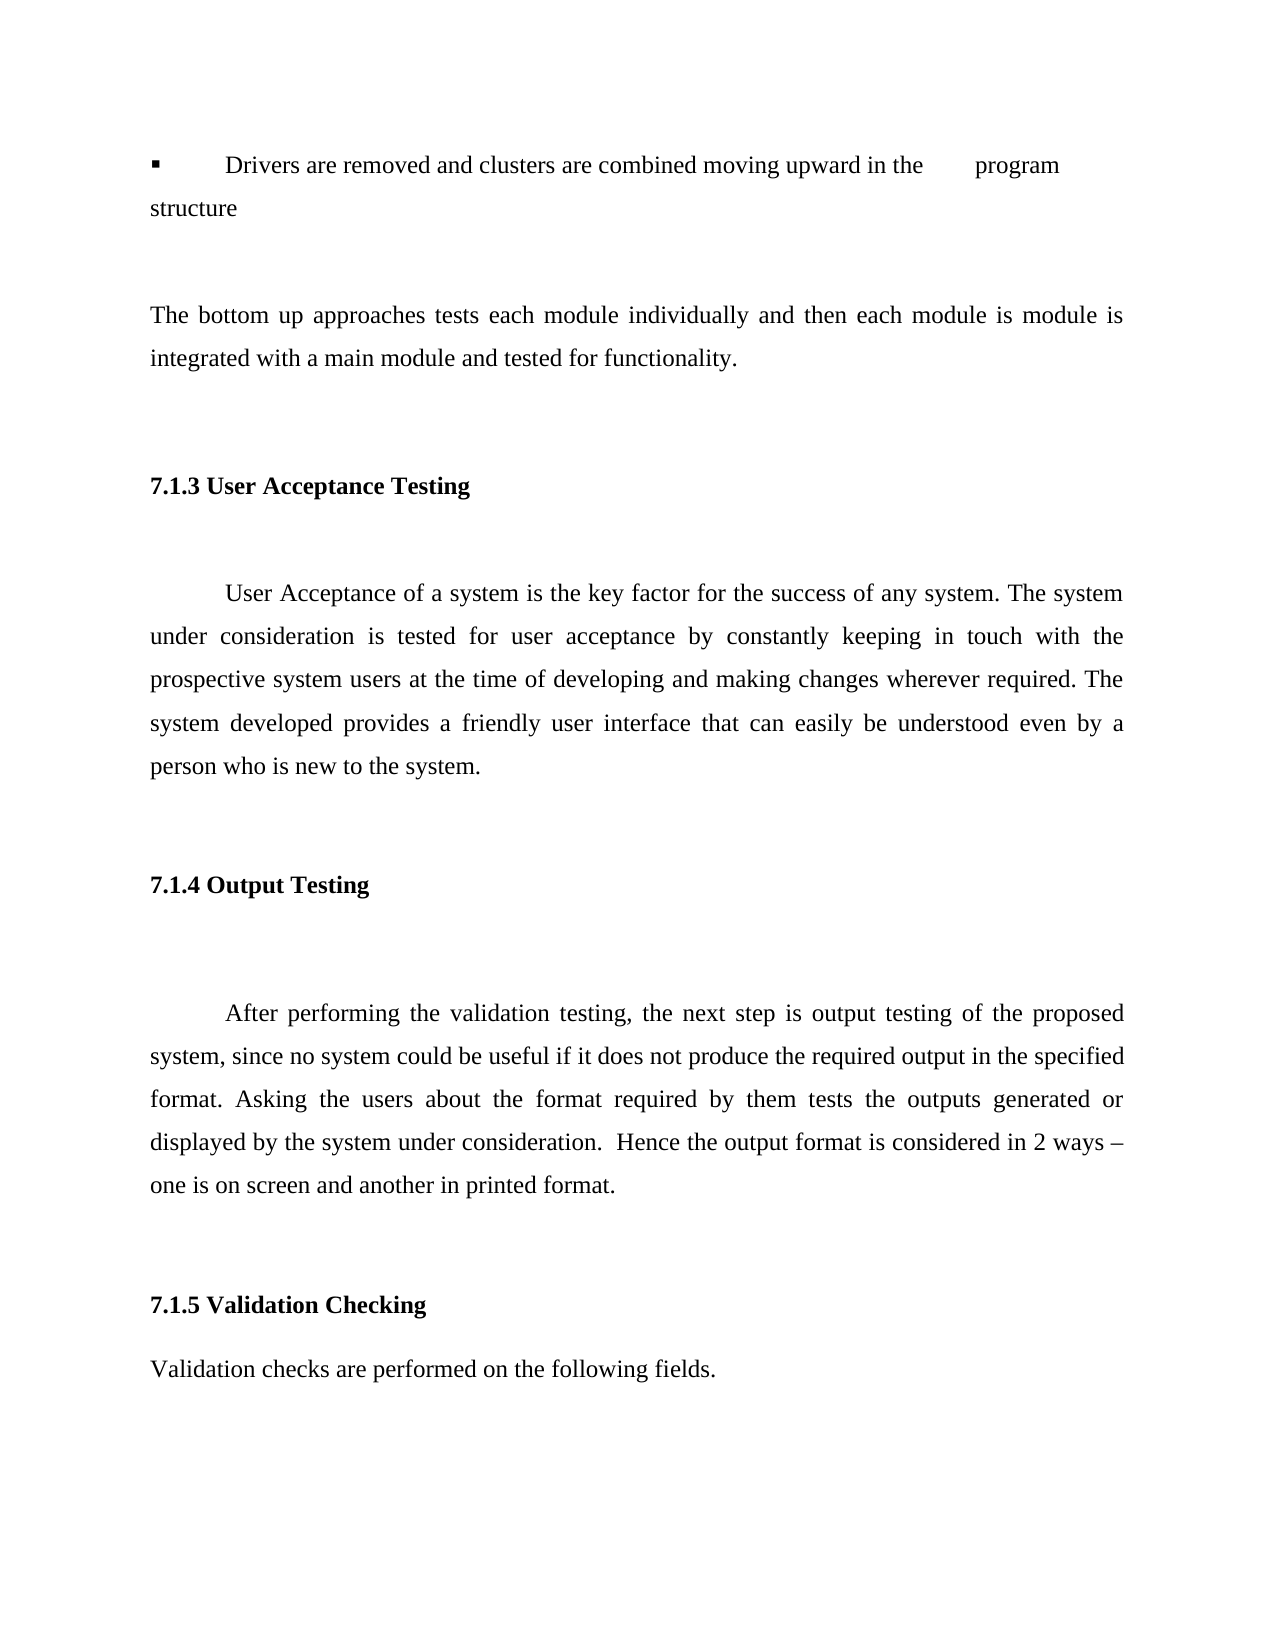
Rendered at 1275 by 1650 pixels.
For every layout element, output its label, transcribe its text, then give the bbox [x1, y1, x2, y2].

text 7.1.5 Validation Checking [150, 1290, 1125, 1318]
text User Acceptance of a system is the key factor for the success of any system. The system under consideration is tested for user acceptance by constantly keeping in touch with the prospective system users at the time of developing and making changes wherever required. The system developed provides a friendly user interface that can easily be understood even by a person who is new to the system. [150, 578, 1125, 779]
text Validation checks are performed on the following fields. [150, 1354, 1125, 1382]
text 7.1.4 Output Testing [150, 870, 1125, 898]
text The bottom up approaches tests each module individually and then each module is module is integrated with a main module and tested for functionality. [150, 300, 1125, 372]
text After performing the validation testing, the next step is output testing of the proposed system, since no system could be useful if it does not produce the required output in the specified format. Asking the users about the format required by them tests the outputs generated or displayed by the system under consideration. Hence the output format is considered in 2 ways – one is on screen and another in printed format. [150, 998, 1125, 1199]
list Drivers are removed and clusters are combined moving upward in the program structure [150, 150, 1125, 222]
text 7.1.3 User Acceptance Testing [150, 471, 1125, 500]
